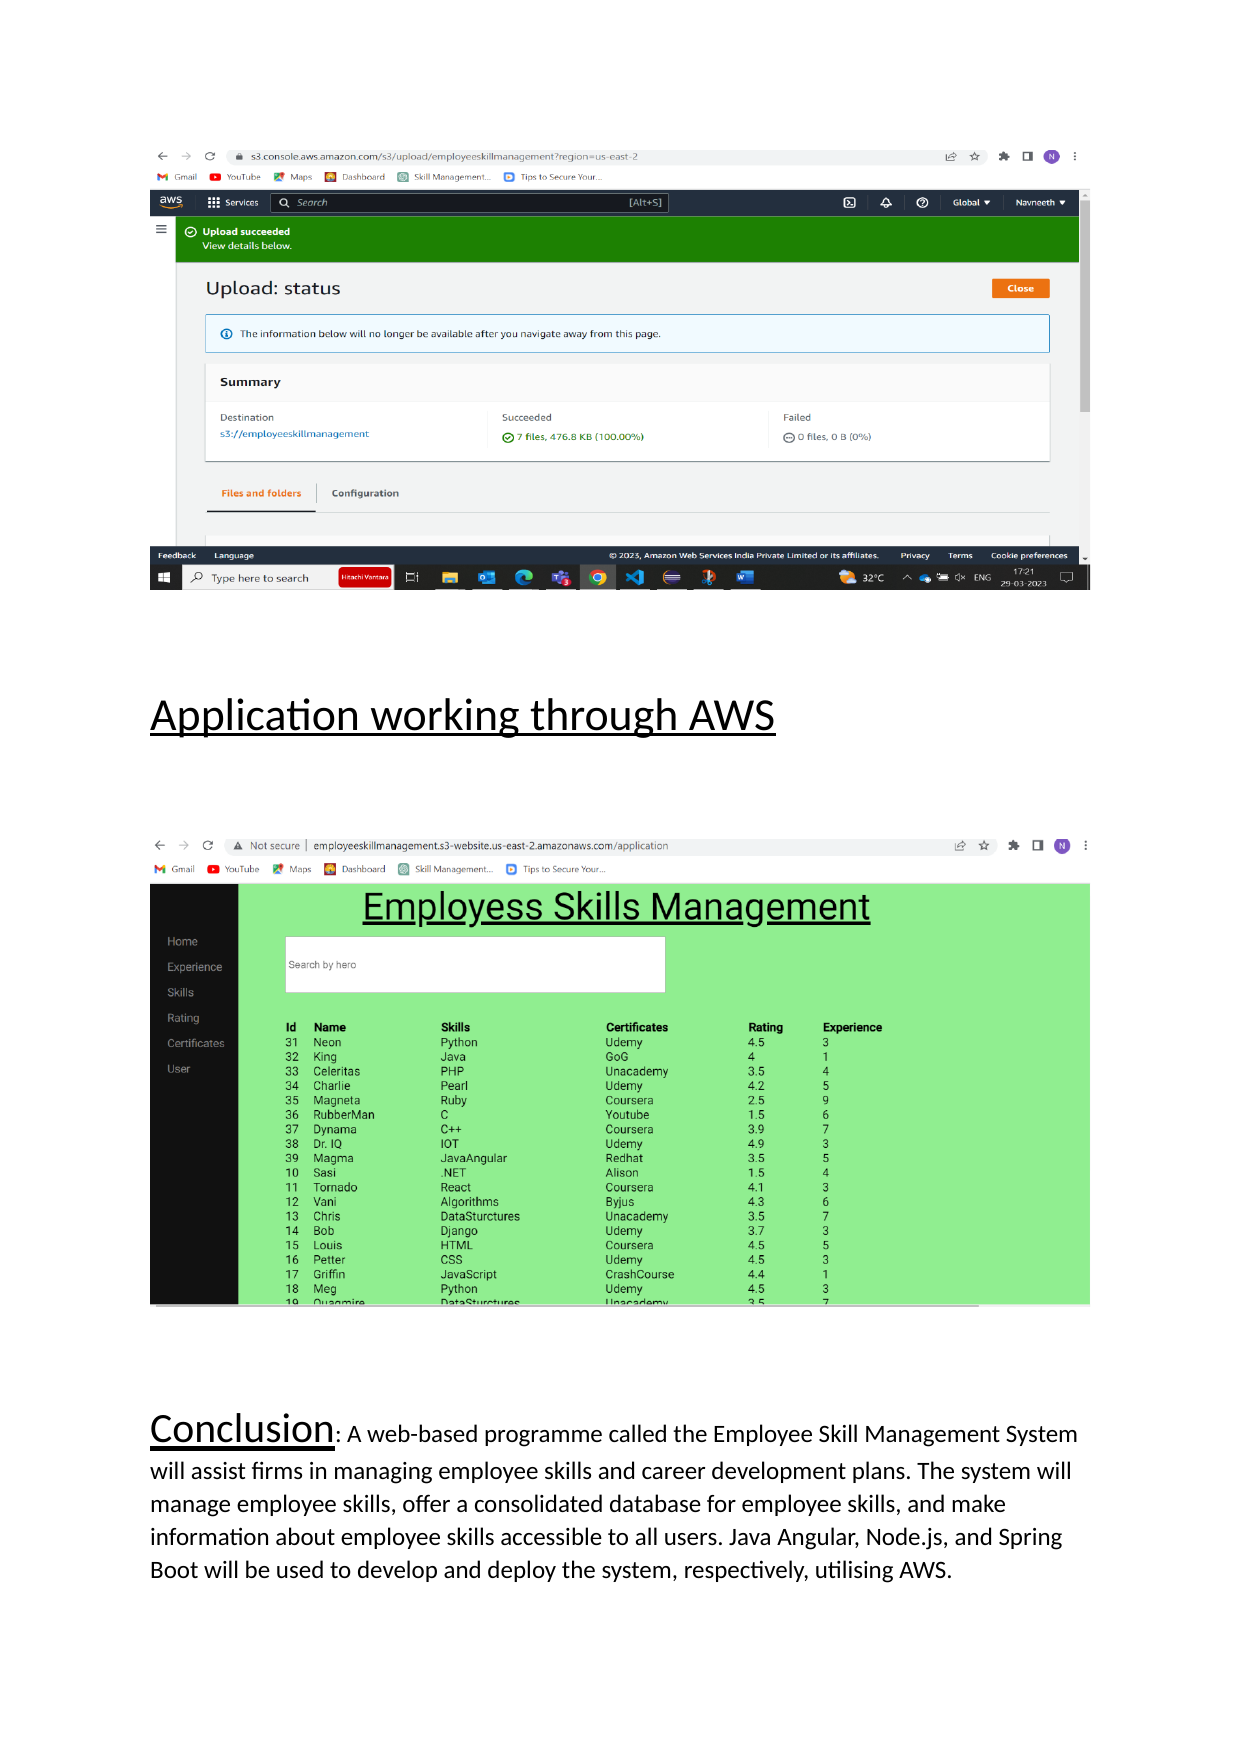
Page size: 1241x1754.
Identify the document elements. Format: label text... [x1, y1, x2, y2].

text Conclusion: A web-based programme called the Employee Skill Management System will assist firms in managing employee skills and career development plans. The system will manage employee skills, offer a consolidated database for employee skills, and make information about employee skills accessible to all users. Java Angular, Node.js, and Spring Boot will be used to develop and deploy the system, respectively, utilising AWS. [150, 1402, 1090, 1585]
picture [150, 839, 1091, 1307]
text Application working through AWS [150, 685, 1090, 741]
picture [150, 150, 1091, 590]
